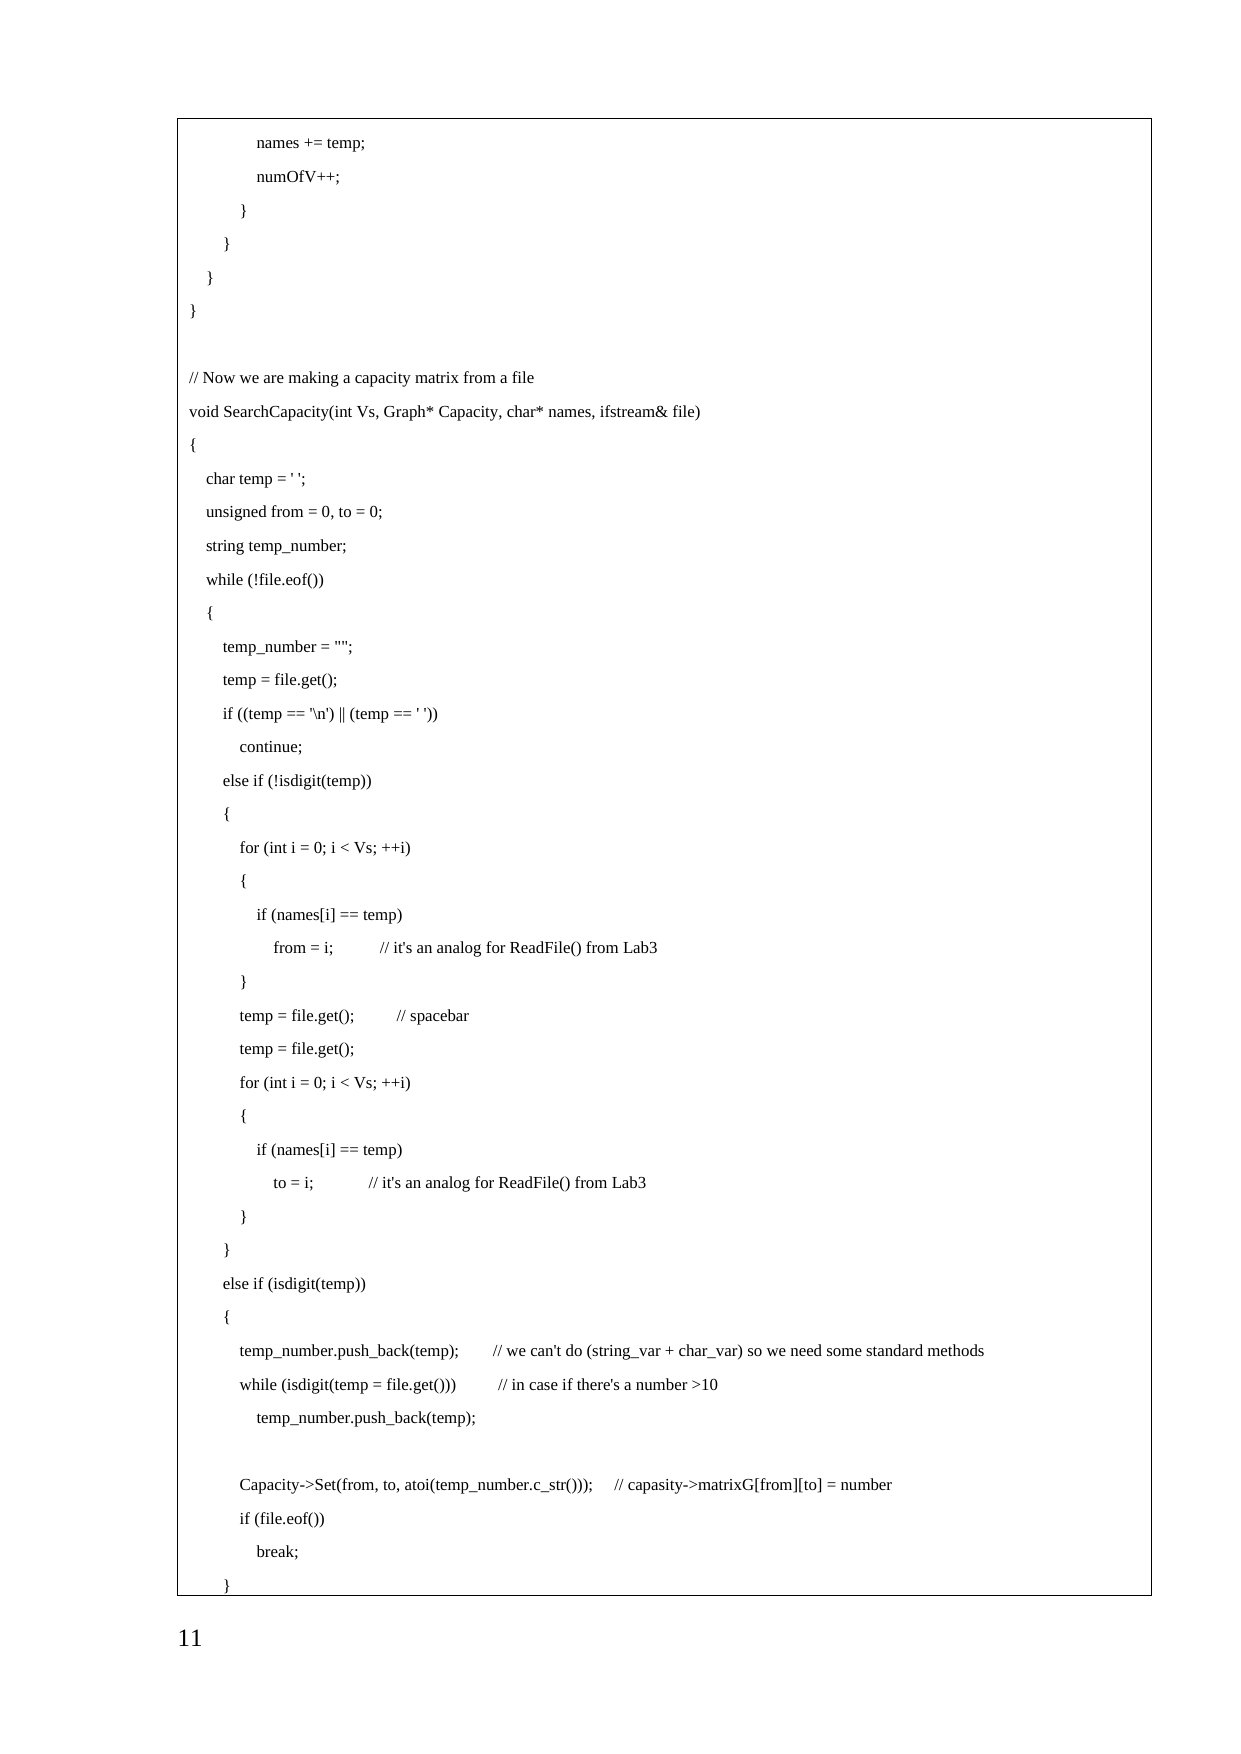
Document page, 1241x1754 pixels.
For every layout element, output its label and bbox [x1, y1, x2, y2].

table_cell [178, 119, 1151, 1595]
